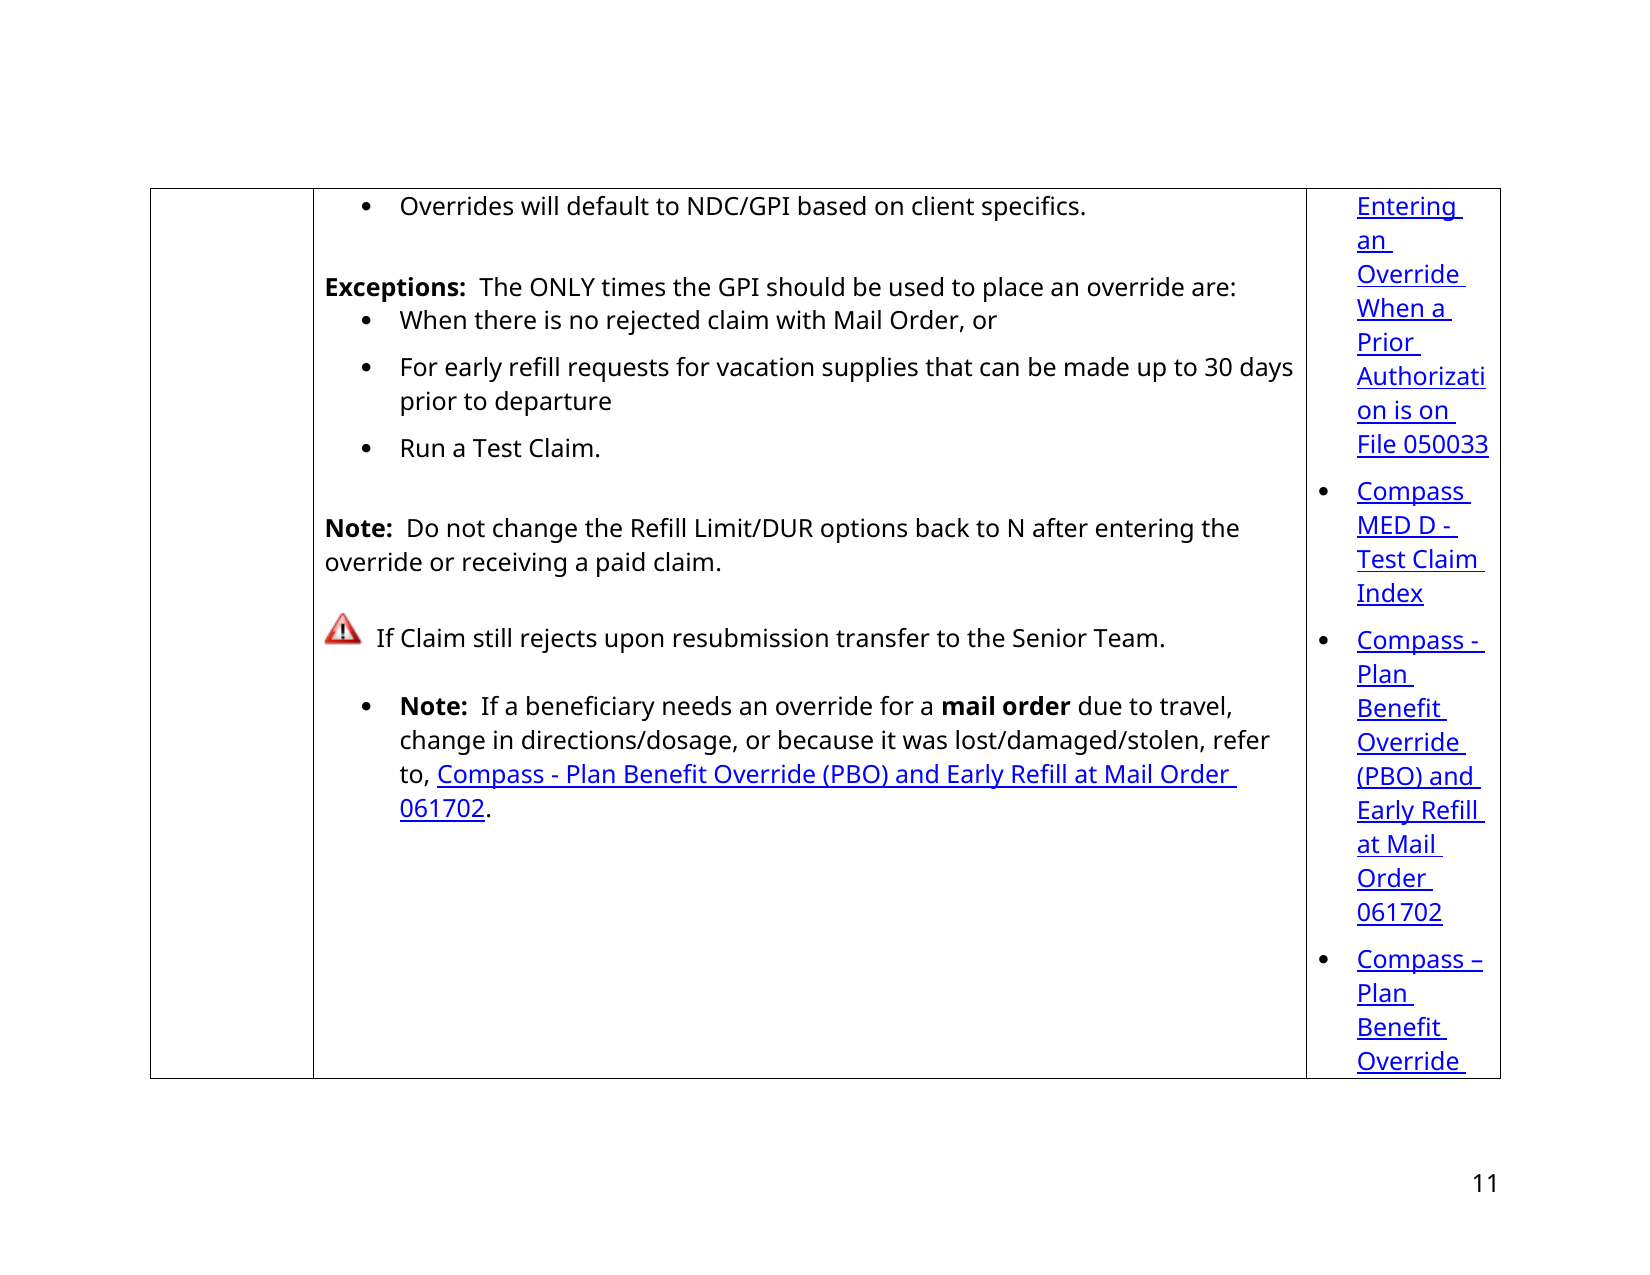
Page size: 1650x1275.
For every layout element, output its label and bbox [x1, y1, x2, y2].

table_cell [151, 189, 313, 1078]
table_cell [314, 189, 1306, 1078]
picture [324, 613, 364, 648]
table_cell [1307, 189, 1500, 1078]
